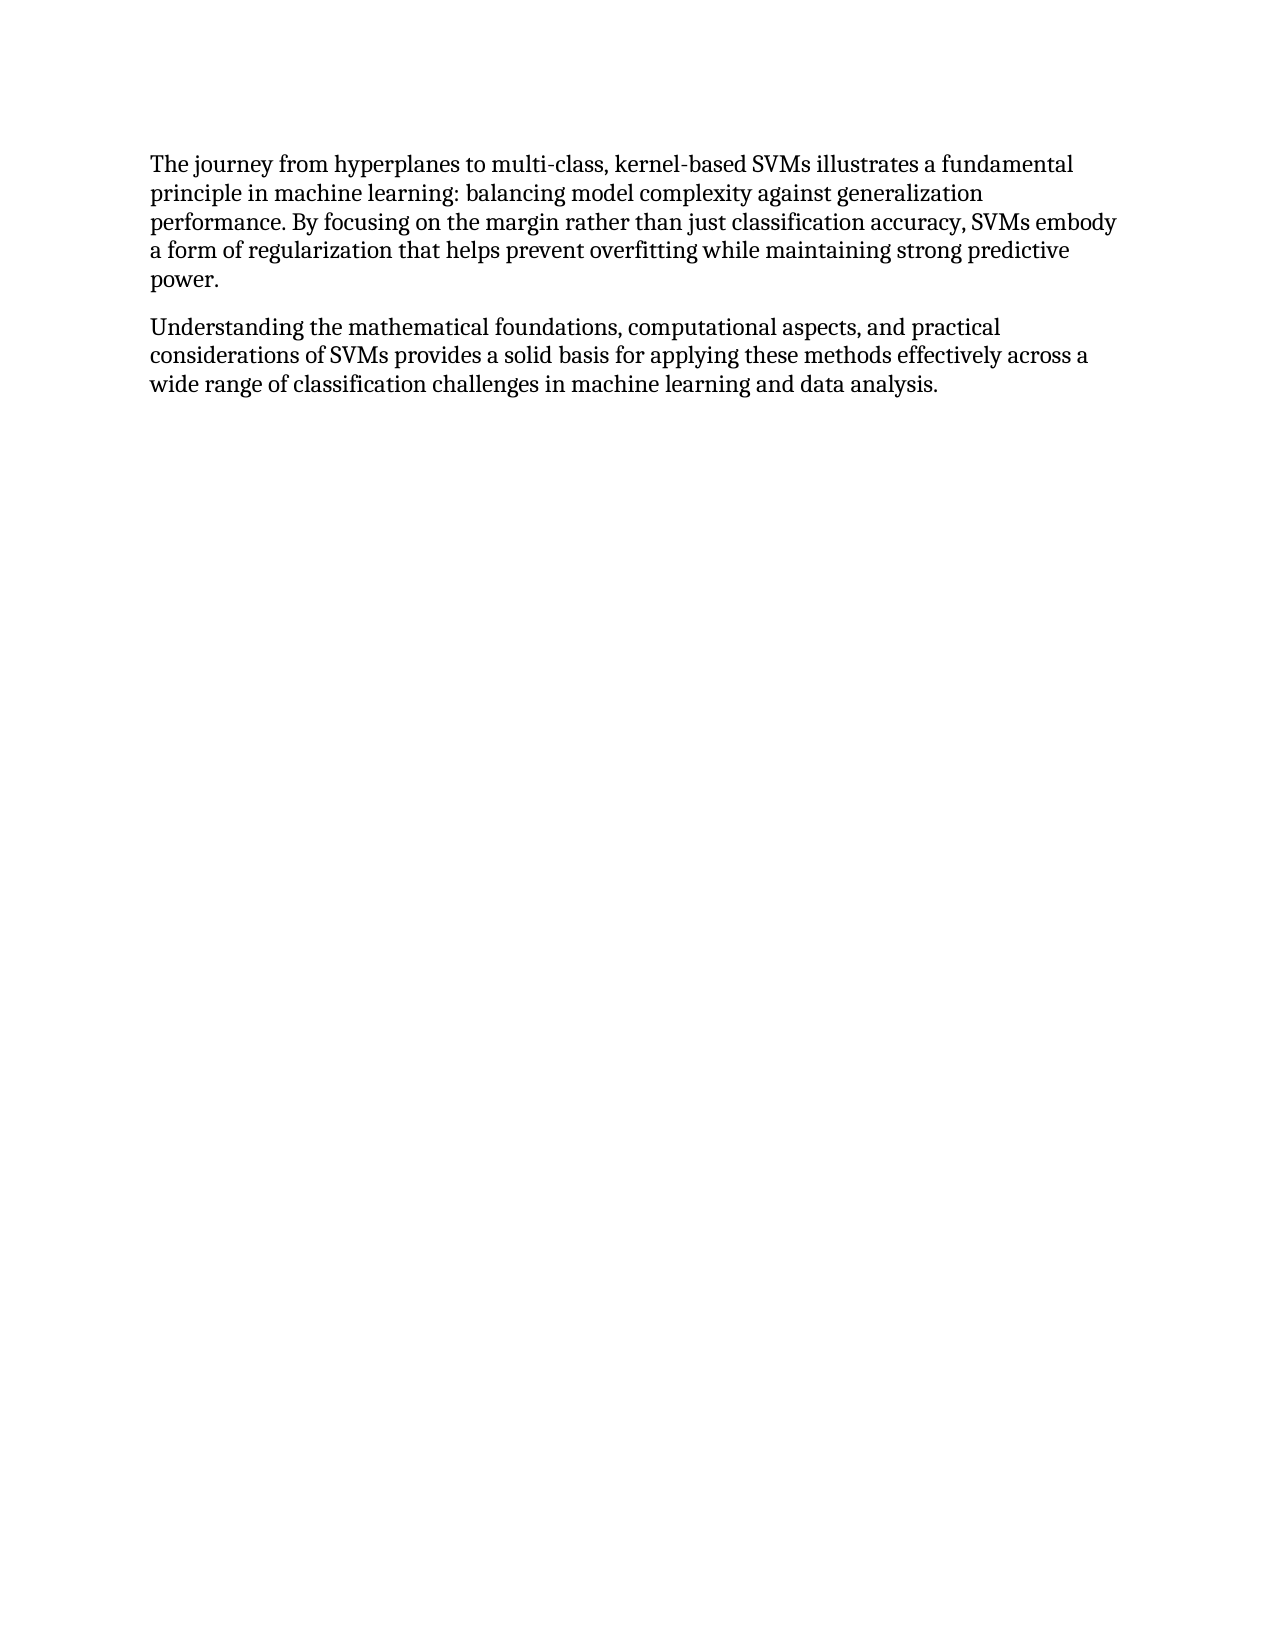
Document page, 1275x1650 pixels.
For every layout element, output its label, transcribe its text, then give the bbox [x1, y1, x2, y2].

text The journey from hyperplanes to multi-class, kernel-based SVMs illustrates a fundamental principle in machine learning: balancing model complexity against generalization performance. By focusing on the margin rather than just classification accuracy, SVMs embody a form of regularization that helps prevent overfitting while maintaining strong predictive power. [150, 150, 1125, 294]
text Understanding the mathematical foundations, computational aspects, and practical considerations of SVMs provides a solid basis for applying these methods effectively across a wide range of classification challenges in machine learning and data analysis. [150, 312, 1125, 399]
